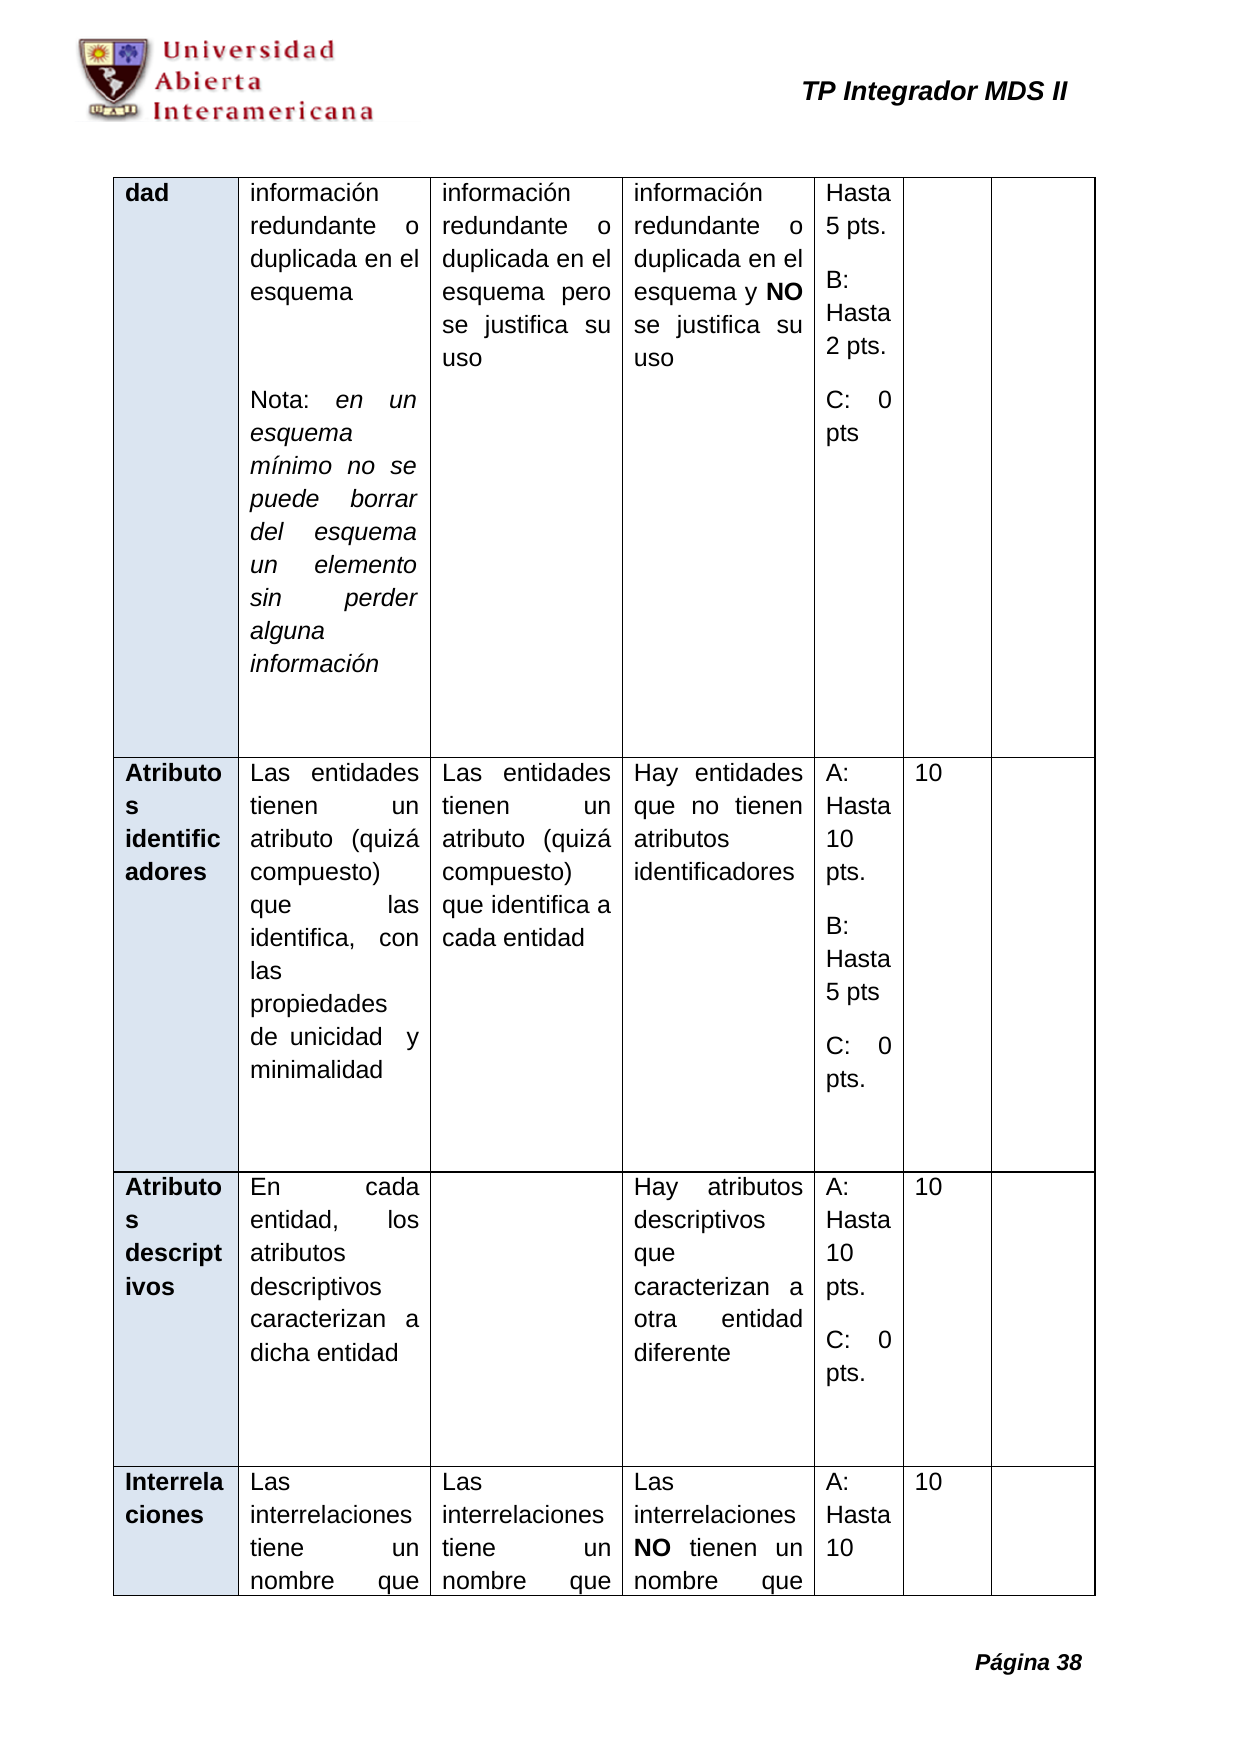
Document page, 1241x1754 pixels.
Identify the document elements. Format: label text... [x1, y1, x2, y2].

table_cell Hay atributos descriptivos que caracterizan a otra entidad diferente [623, 1173, 814, 1466]
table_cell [431, 1467, 622, 1595]
table_cell Hay entidades que no tienen atributos identificadores [623, 758, 814, 1171]
table_cell [992, 758, 1094, 1171]
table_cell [431, 178, 622, 757]
table_cell Las entidades tienen un atributo (quizá compuesto) que las identifica, con las propiedades de unicidad y minimalidad [239, 758, 430, 1171]
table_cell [239, 178, 430, 757]
table_cell Atributos identificadores [114, 758, 238, 1171]
table_cell 10 [904, 1173, 991, 1466]
table_cell A: Hasta 10 pts. C: 0 pts. [815, 1173, 903, 1466]
table_cell [992, 178, 1094, 757]
table_cell 5 [904, 178, 991, 757]
table_cell Las entidades tienen un atributo (quizá compuesto) que identifica a cada entidad [431, 758, 622, 1171]
table_cell Minimalidad [114, 178, 238, 757]
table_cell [239, 1467, 430, 1595]
table_cell Atributos descriptivos [114, 1173, 238, 1466]
table_cell [431, 1173, 622, 1466]
table_cell [992, 1173, 1094, 1466]
table_cell 10 [904, 1467, 991, 1595]
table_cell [815, 178, 903, 757]
table_cell 10 [904, 758, 991, 1171]
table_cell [815, 1467, 903, 1595]
table_cell A: Hasta 10 pts. B: Hasta5 pts C: 0 pts. [815, 758, 903, 1171]
picture [56, 36, 422, 122]
table_cell Interrelaciones [114, 1467, 238, 1595]
table_cell En cada entidad, los atributos descriptivos caracterizan a dicha entidad [239, 1173, 430, 1466]
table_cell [623, 178, 814, 757]
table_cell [623, 1467, 814, 1595]
table_cell [992, 1467, 1094, 1595]
